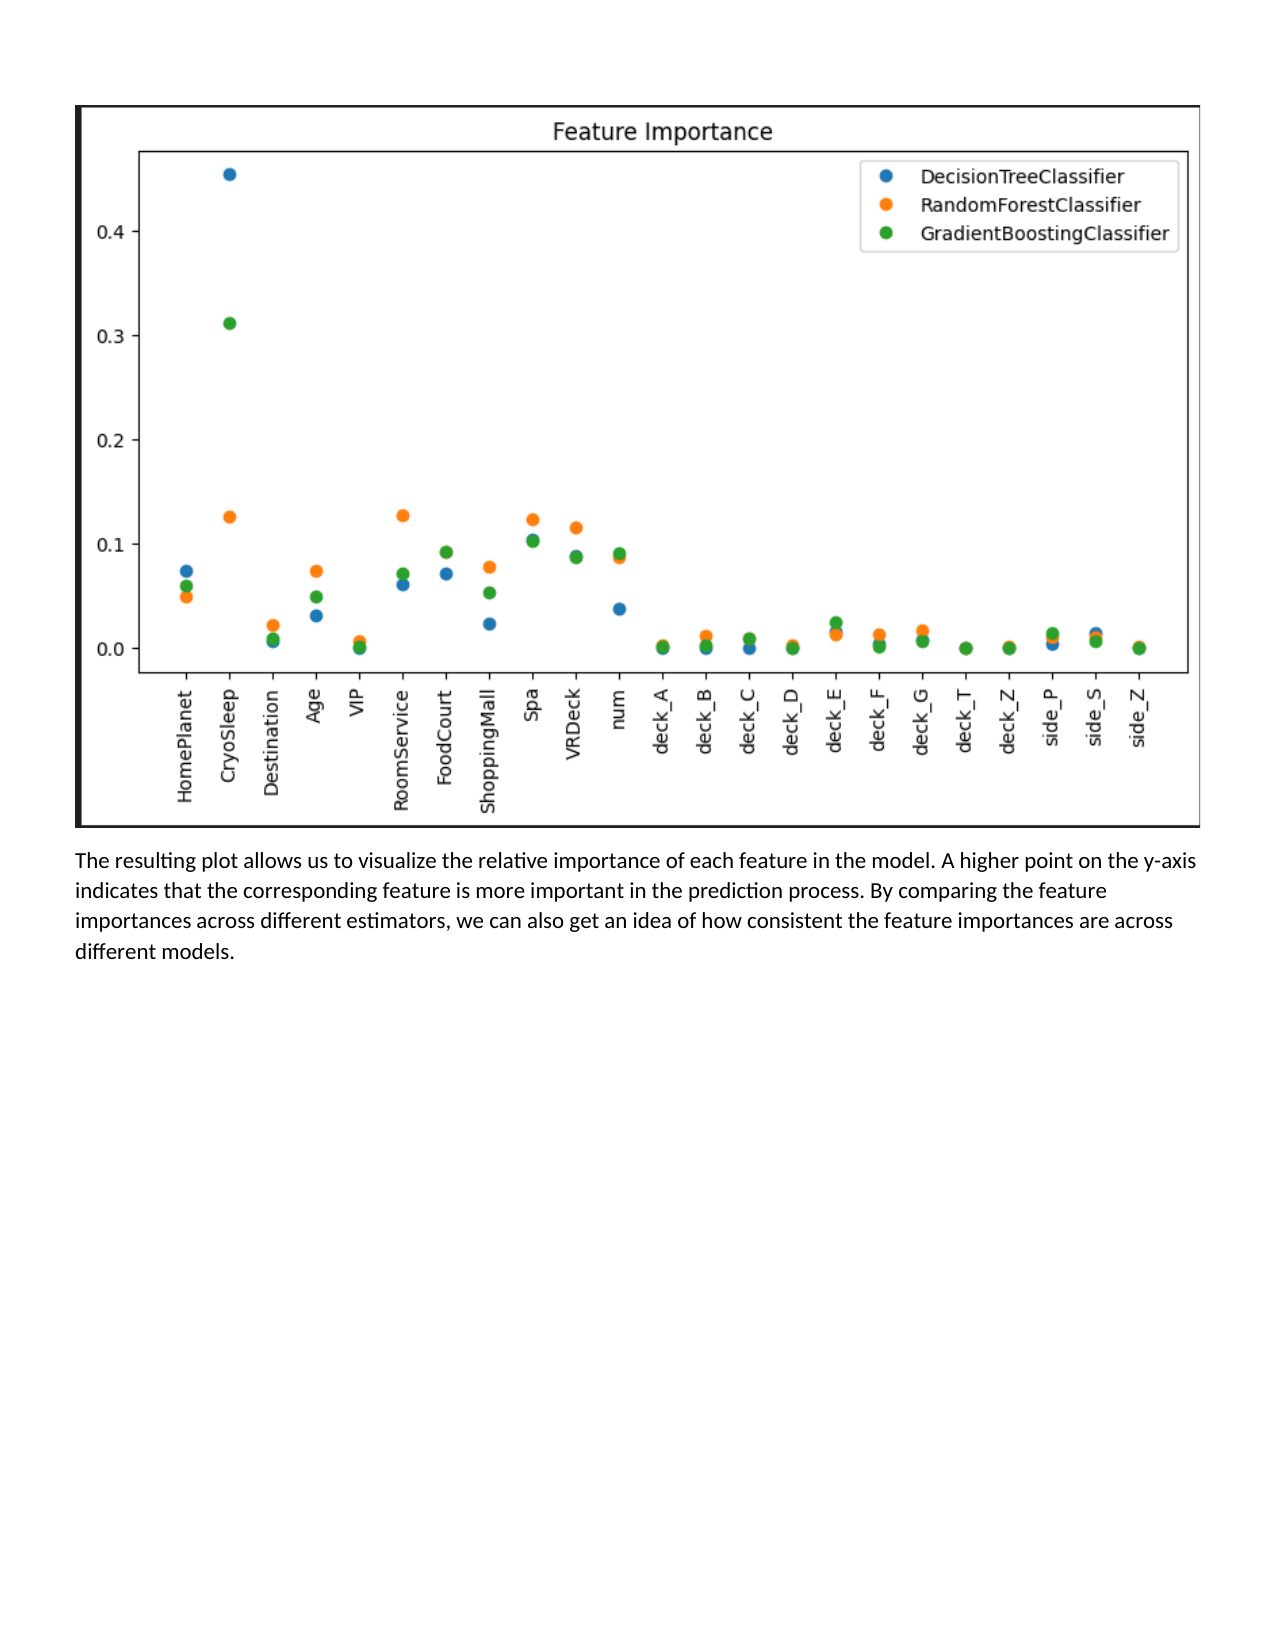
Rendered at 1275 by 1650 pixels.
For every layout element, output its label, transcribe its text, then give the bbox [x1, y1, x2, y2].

text The resulting plot allows us to visualize the relative importance of each feature in the model. A higher point on the y-axis indicates that the corresponding feature is more important in the prediction process. By comparing the feature importances across different estimators, we can also get an idea of how consistent the feature importances are across different models. [75, 846, 1200, 965]
picture [75, 105, 1200, 828]
